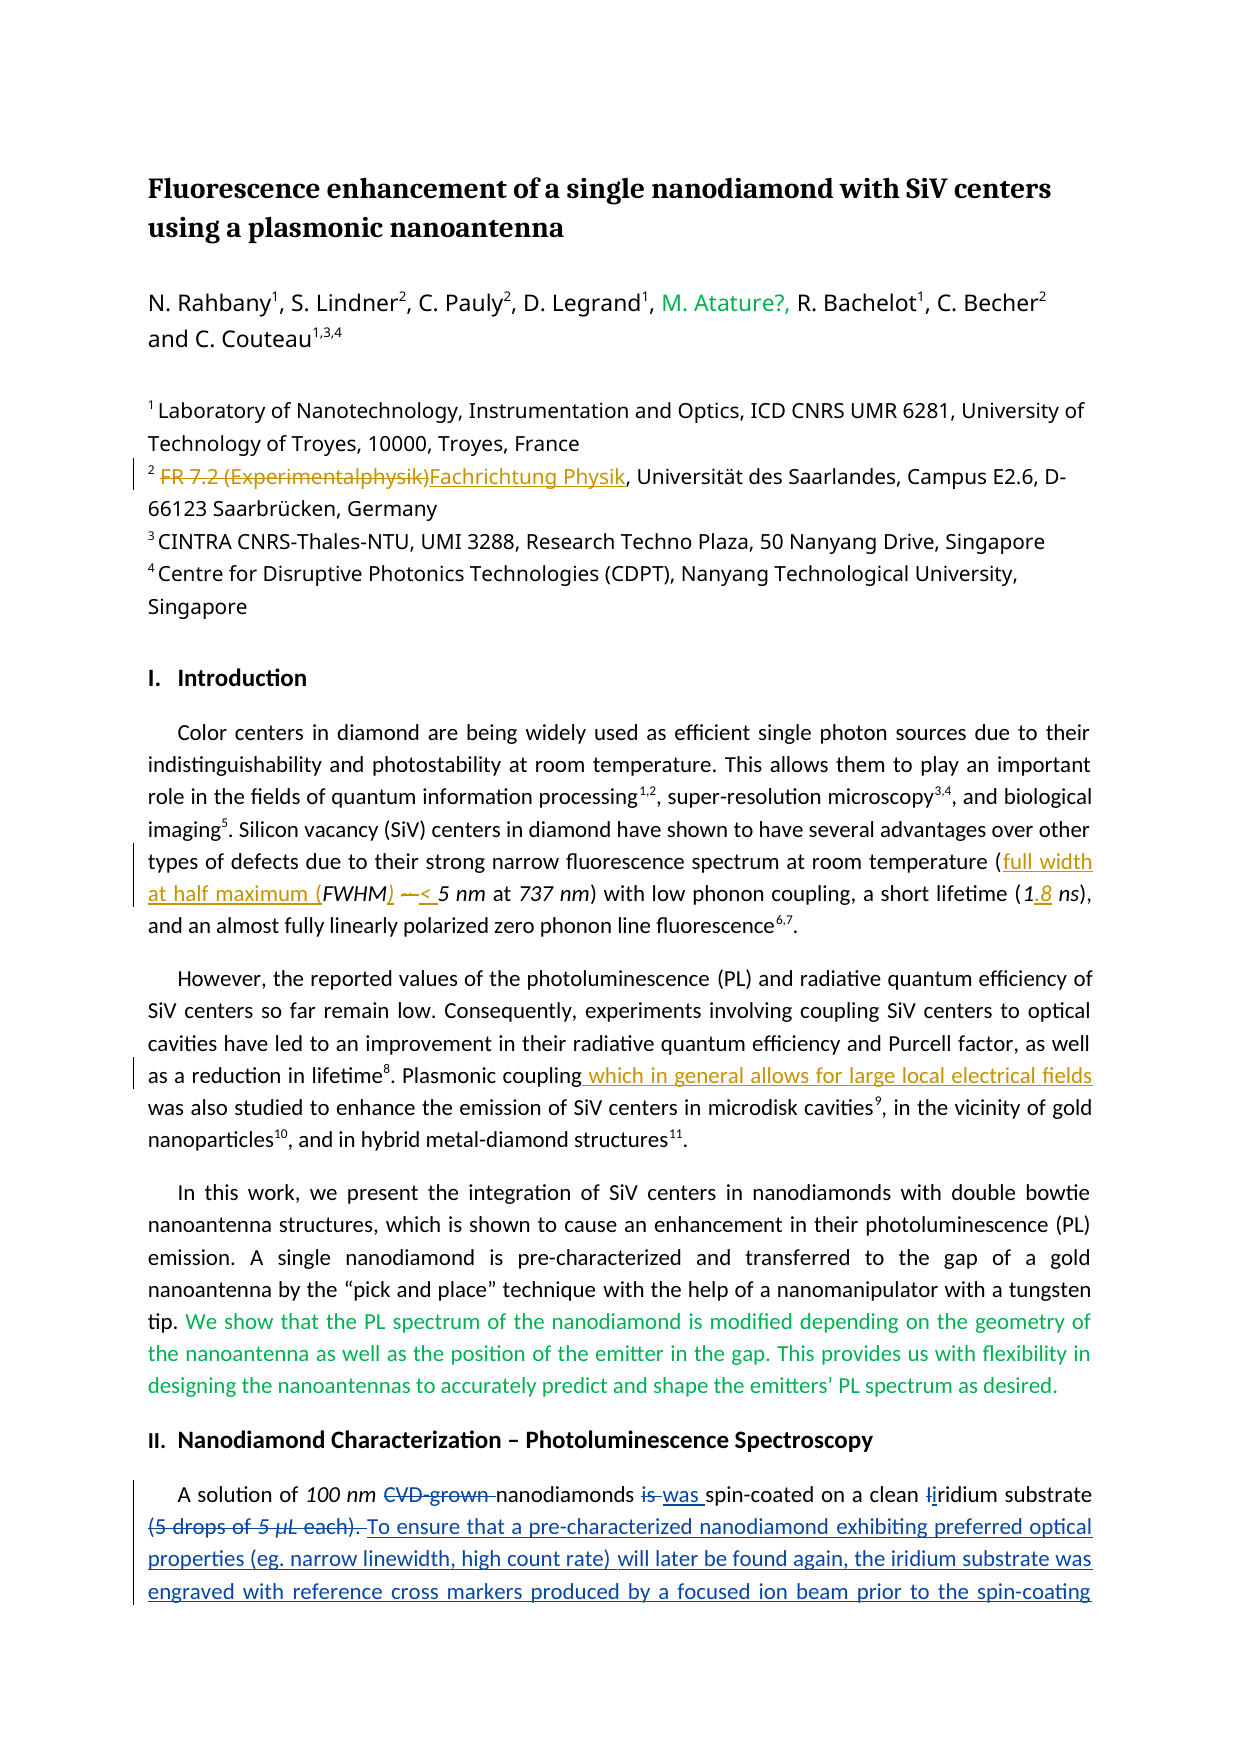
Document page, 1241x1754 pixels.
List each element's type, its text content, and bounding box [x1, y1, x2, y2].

subtitle N. Rahbany1, S. Lindner2, C. Pauly2, D. Legrand1, M. Atature?, R. Bachelot1, C. Becher2 and C. Couteau1,3,4 [148, 287, 1093, 354]
subtitle 1 Laboratory of Nanotechnology, Instrumentation and Optics, ICD CNRS UMR 6281, University of Technology of Troyes, 10000, Troyes, France 2 , Universität des Saarlandes, Campus E2.6, D-66123 Saarbrücken, Germany 3 CINTRA CNRS-Thales-NTU, UMI 3288, Research Techno Plaza, 50 Nanyang Drive, Singapore 4 Centre for Disruptive Photonics Technologies (CDPT), Nanyang Technological University, Singapore [148, 397, 1093, 621]
text Color centers in diamond are being widely used as efficient single photon sources due to their indistinguishability and photostability at room temperature. This allows them to play an important role in the fields of quantum information processing1,2, super-resolution microscopy3,4, and biological imaging5. Silicon vacancy (SiV) centers in diamond have shown to have several advantages over other types of defects due to their strong narrow fluorescence spectrum at room temperature (FWHM 5 nm at 737 nm) with low phonon coupling, a short lifetime (1 ns), and an almost fully linearly polarized zero phonon line fluorescence6,7. [148, 718, 1093, 939]
text However, the reported values of the photoluminescence (PL) and radiative quantum efficiency of SiV centers so far remain low. Consequently, experiments involving coupling SiV centers to optical cavities have led to an improvement in their radiative quantum efficiency and Purcell factor, as well as a reduction in lifetime8. Plasmonic coupling was also studied to enhance the emission of SiV centers in microdisk cavities9, in the vicinity of gold nanoparticles10, and in hybrid metal-diamond structures11. [148, 964, 1093, 1153]
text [148, 1570, 1093, 1605]
text In this work, we present the integration of SiV centers in nanodiamonds with double bowtie nanoantenna structures, which is shown to cause an enhancement in their photoluminescence (PL) emission. A single nanodiamond is pre-characterized and transferred to the gap of a gold nanoantenna by the “pick and place” technique with the help of a nanomanipulator with a tungsten tip. We show that the PL spectrum of the nanodiamond is modified depending on the geometry of the nanoantenna as well as the position of the emitter in the gap. This provides us with flexibility in designing the nanoantennas to accurately predict and shape the emitters’ PL spectrum as desired. [148, 1178, 1093, 1399]
subtitle Fluorescence enhancement of a single nanodiamond with SiV centers using a plasmonic nanoantenna [148, 173, 1093, 245]
list Introduction [148, 662, 1093, 693]
list Nanodiamond Characterization – Photoluminescence Spectroscopy [148, 1424, 1093, 1455]
